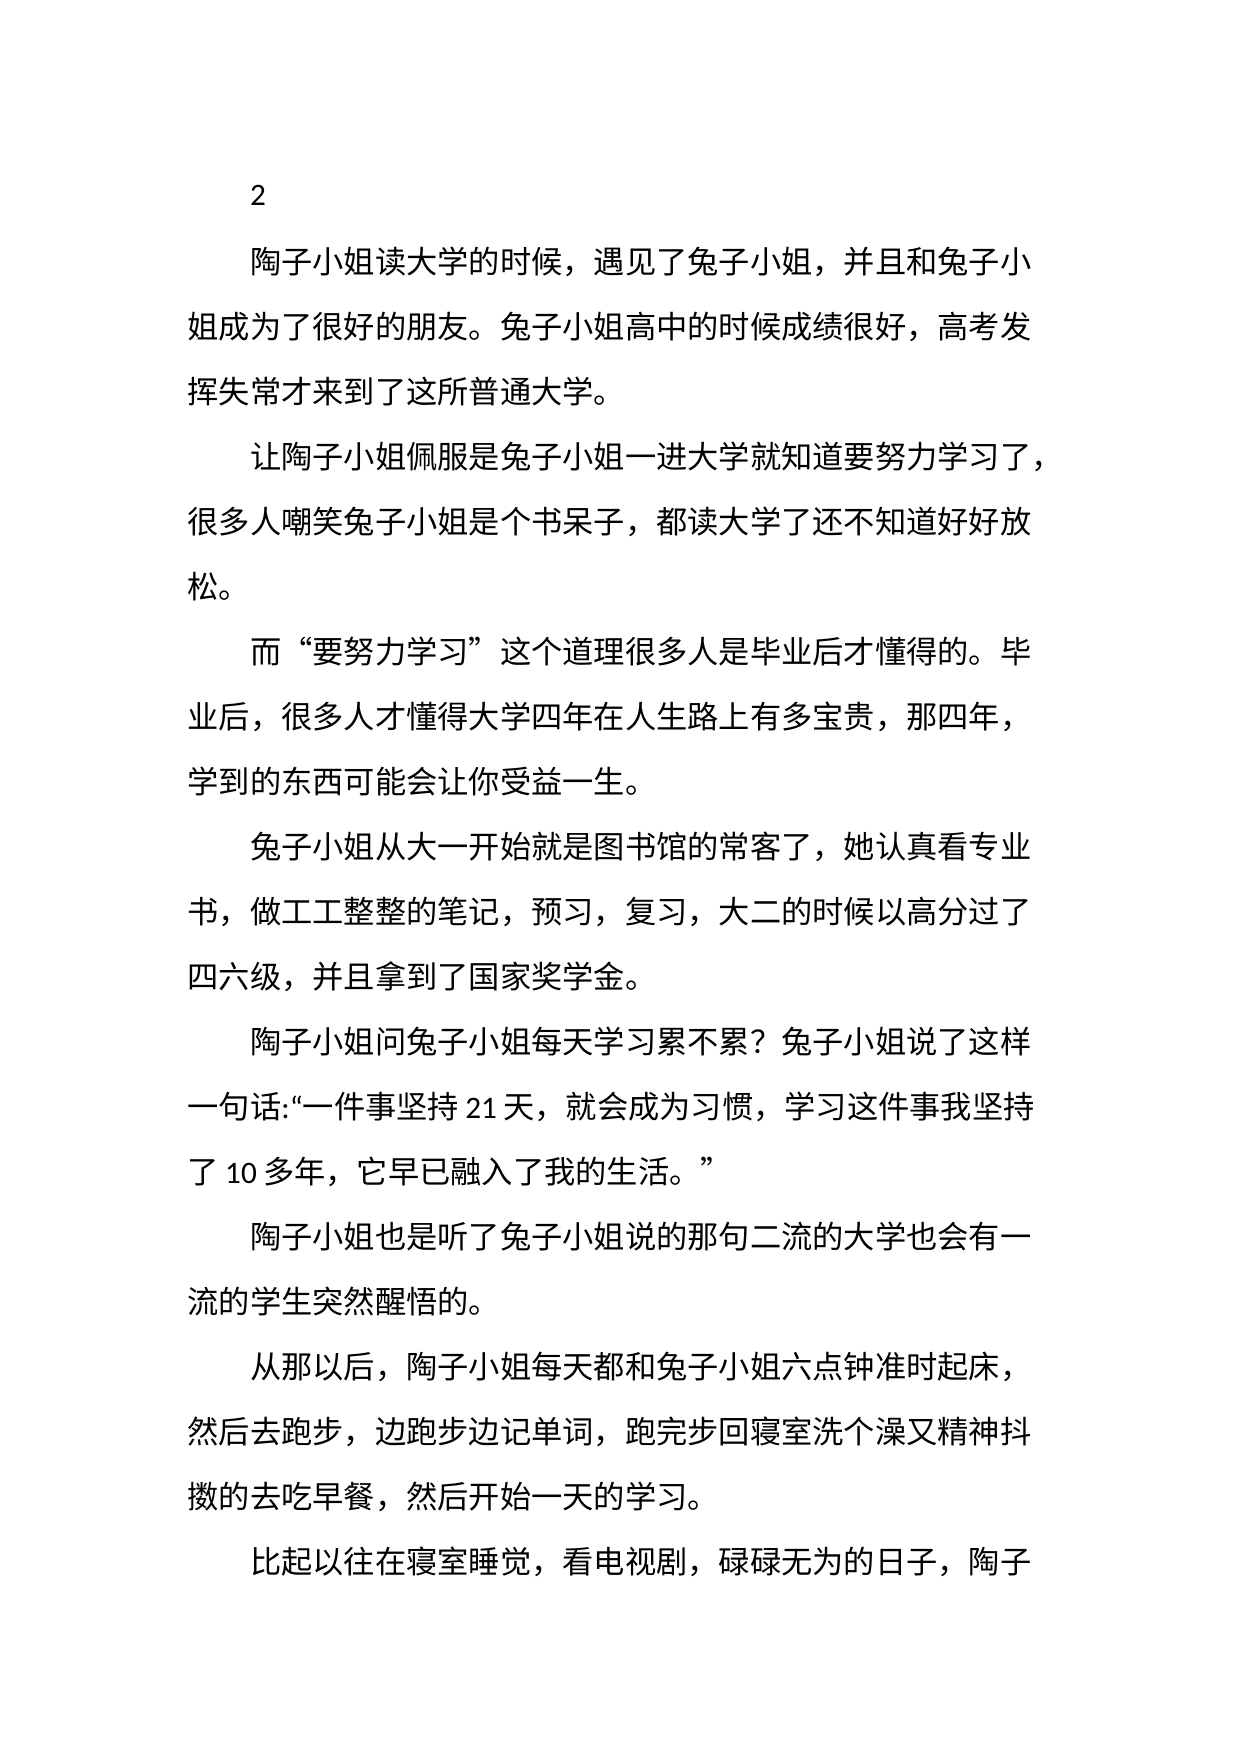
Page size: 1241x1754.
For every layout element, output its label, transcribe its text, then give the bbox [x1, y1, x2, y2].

text 让陶子小姐佩服是兔子小姐一进大学就知道要努力学习了，很多人嘲笑兔子小姐是个书呆子，都读大学了还不知道好好放松。 [187, 422, 1053, 617]
text 陶子小姐问兔子小姐每天学习累不累？兔子小姐说了这样一句话:“一件事坚持21天，就会成为习惯，学习这件事我坚持了10多年，它早已融入了我的生活。” [187, 1007, 1053, 1202]
text 而“要努力学习”这个道理很多人是毕业后才懂得的。毕业后，很多人才懂得大学四年在人生路上有多宝贵，那四年，学到的东西可能会让你受益一生。 [187, 617, 1053, 812]
text 2 [187, 162, 1053, 227]
text 陶子小姐也是听了兔子小姐说的那句二流的大学也会有一流的学生突然醒悟的。 [187, 1202, 1053, 1332]
text 陶子小姐读大学的时候，遇见了兔子小姐，并且和兔子小姐成为了很好的朋友。兔子小姐高中的时候成绩很好，高考发挥失常才来到了这所普通大学。 [187, 227, 1053, 422]
text 从那以后，陶子小姐每天都和兔子小姐六点钟准时起床，然后去跑步，边跑步边记单词，跑完步回寝室洗个澡又精神抖擞的去吃早餐，然后开始一天的学习。 [187, 1332, 1053, 1527]
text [187, 1527, 1053, 1592]
text 兔子小姐从大一开始就是图书馆的常客了，她认真看专业书，做工工整整的笔记，预习，复习，大二的时候以高分过了四六级，并且拿到了国家奖学金。 [187, 812, 1053, 1007]
